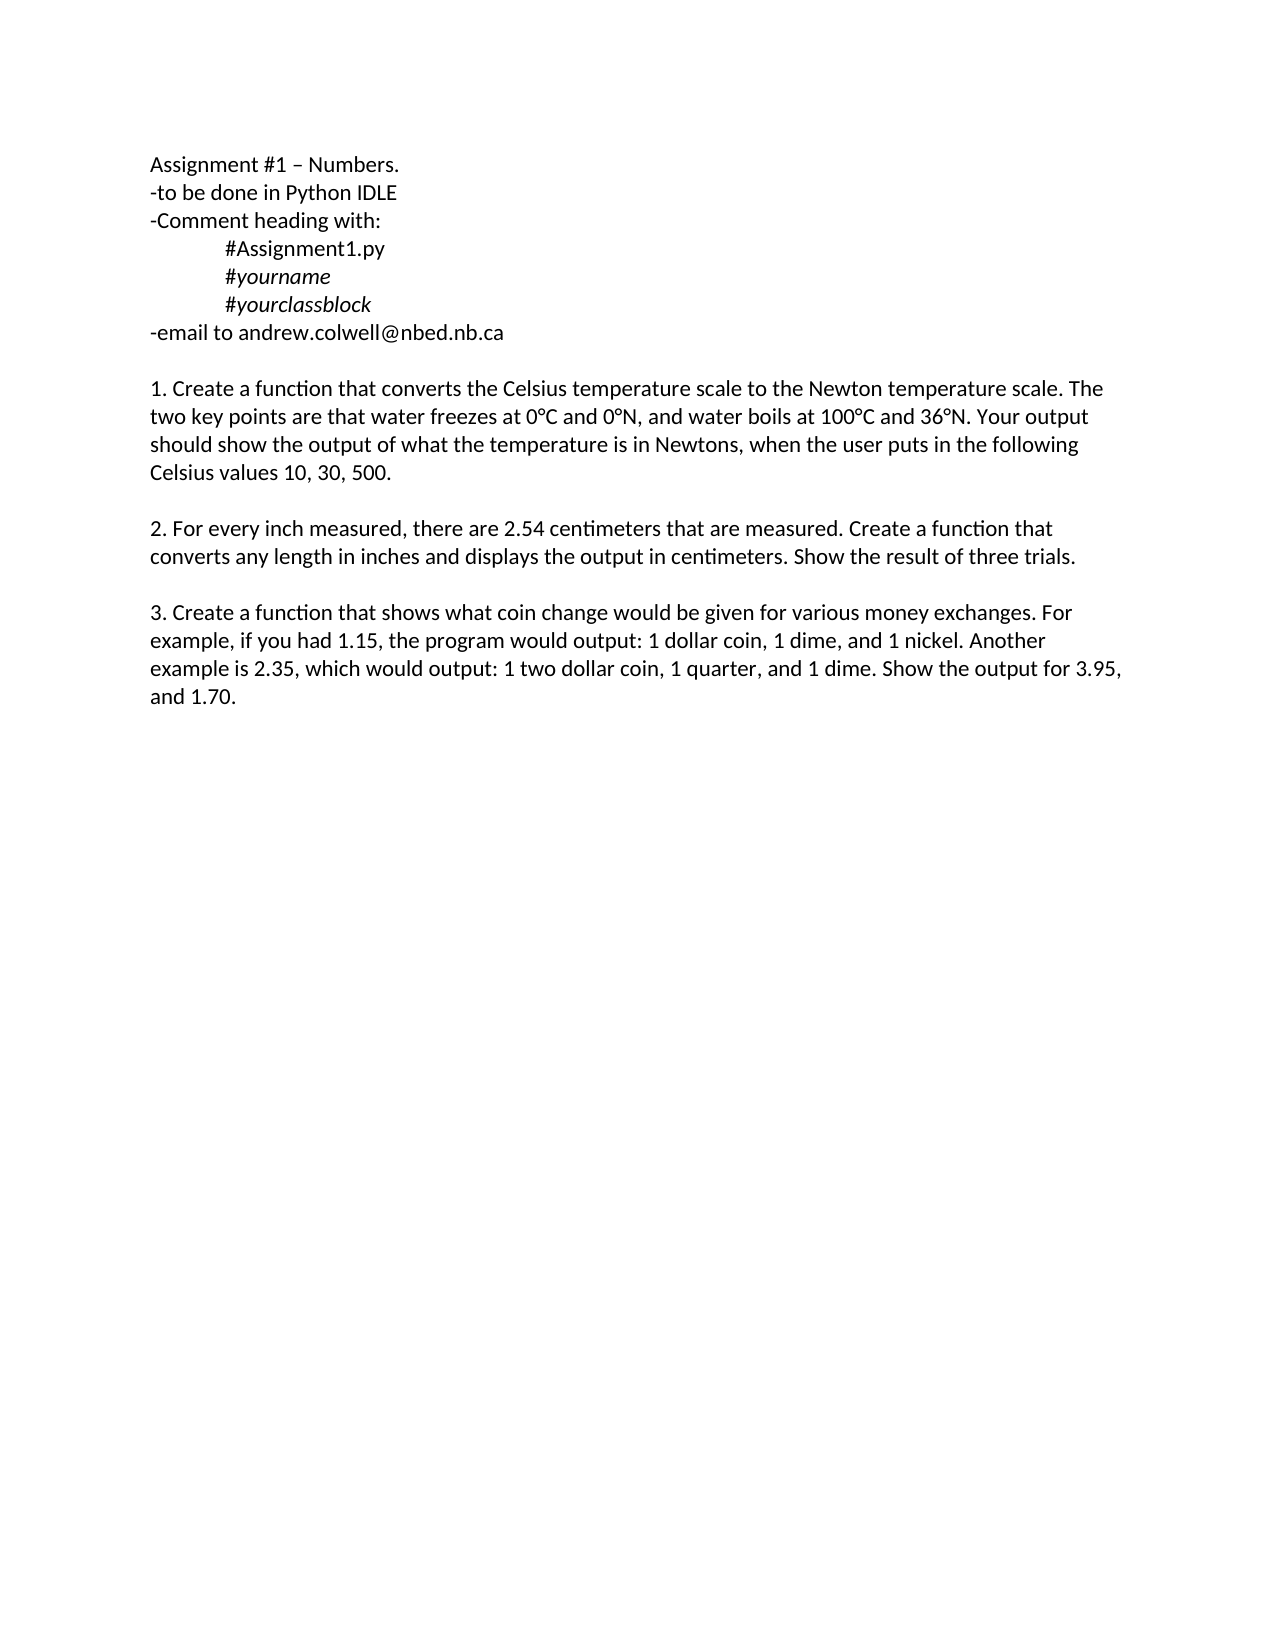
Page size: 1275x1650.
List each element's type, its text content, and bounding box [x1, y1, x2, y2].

text #yourclassblock [150, 290, 1125, 318]
text #yourname [150, 262, 1125, 290]
text -to be done in Python IDLE [150, 178, 1125, 206]
text 3. Create a function that shows what coin change would be given for various money exchanges. For example, if you had 1.15, the program would output: 1 dollar coin, 1 dime, and 1 nickel. Another example is 2.35, which would output: 1 two dollar coin, 1 quarter, and 1 dime. Show the output for 3.95, and 1.70. [150, 598, 1125, 710]
text Assignment #1 – Numbers. [150, 150, 1125, 178]
text -email to andrew.colwell@nbed.nb.ca [150, 318, 1125, 346]
text 2. For every inch measured, there are 2.54 centimeters that are measured. Create a function that converts any length in inches and displays the output in centimeters. Show the result of three trials. [150, 514, 1125, 570]
text 1. Create a function that converts the Celsius temperature scale to the Newton temperature scale. The two key points are that water freezes at 0°C and 0°N, and water boils at 100°C and 36°N. Your output should show the output of what the temperature is in Newtons, when the user puts in the following Celsius values 10, 30, 500. [150, 374, 1125, 486]
text -Comment heading with: [150, 206, 1125, 234]
text #Assignment1.py [150, 234, 1125, 262]
